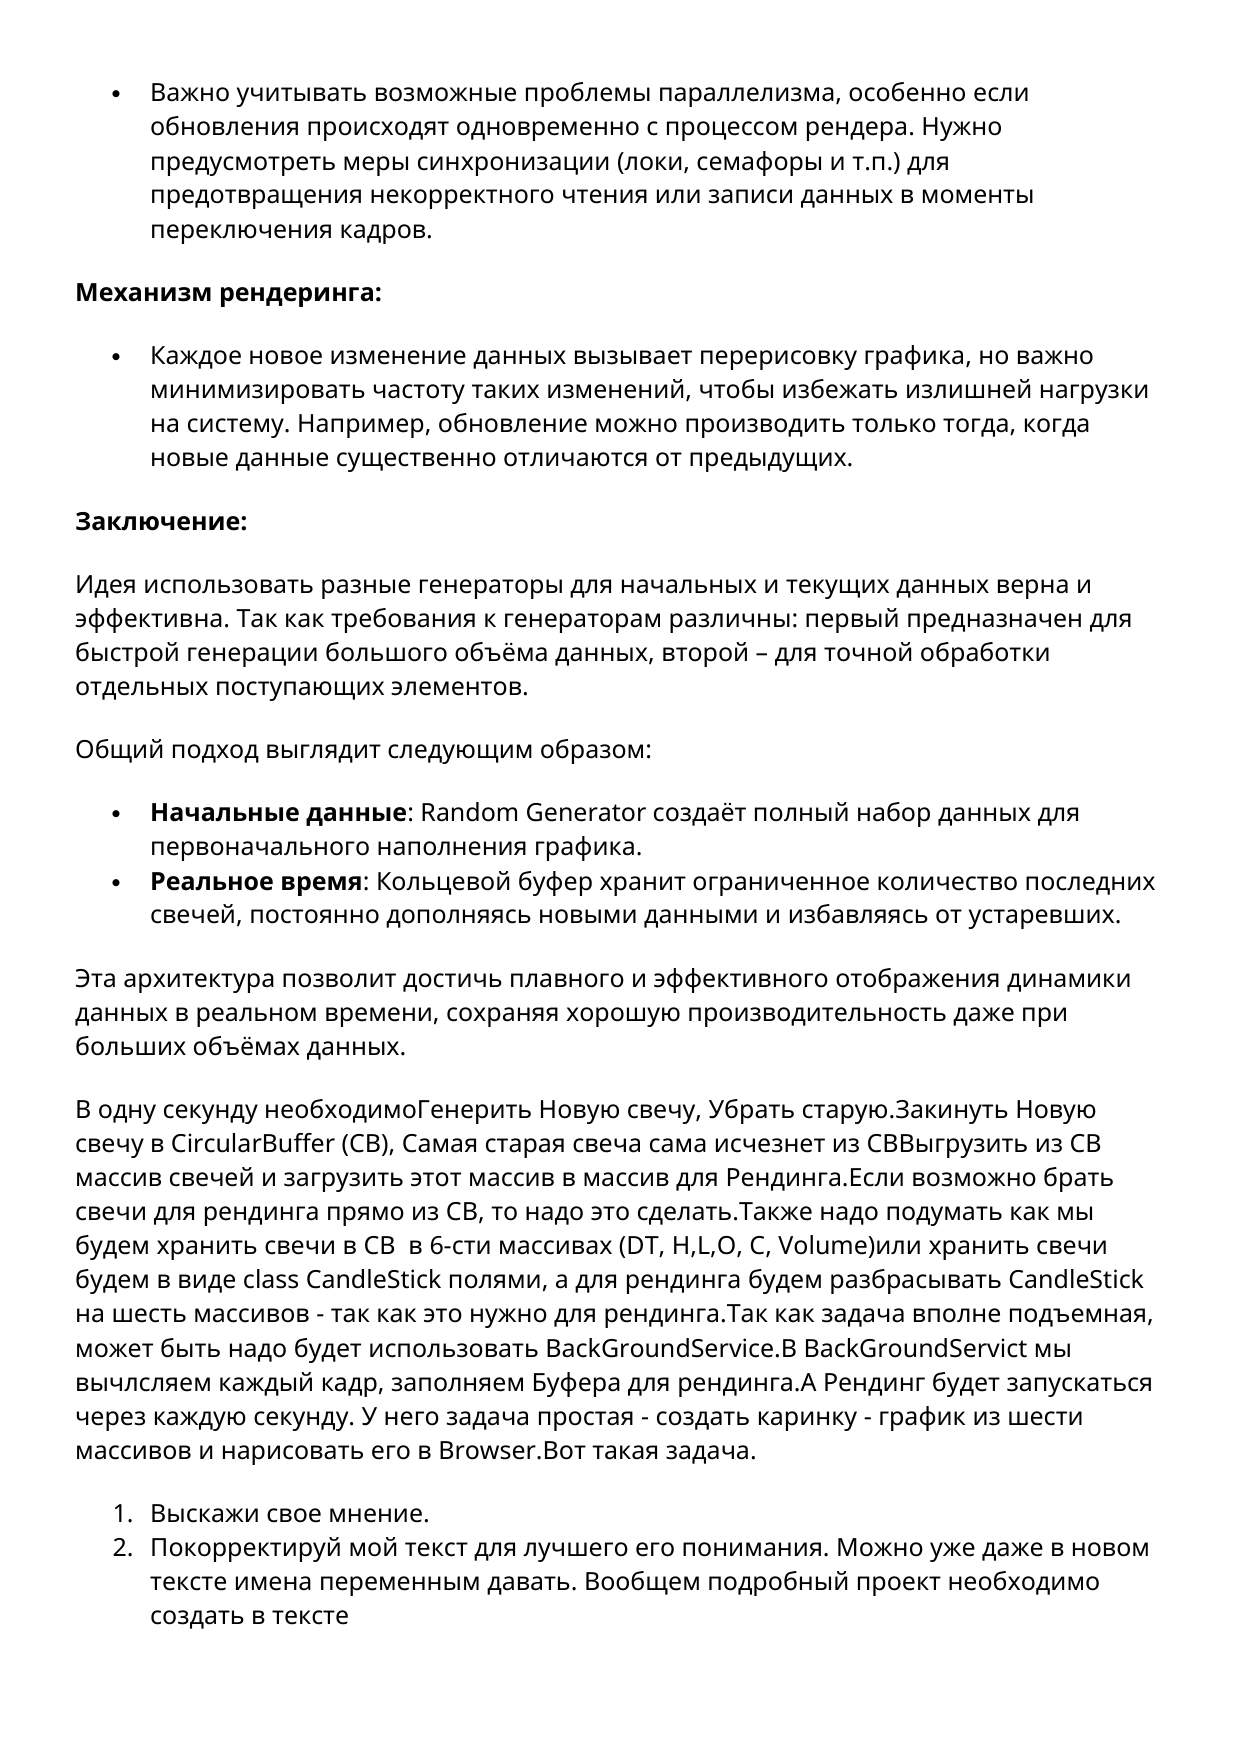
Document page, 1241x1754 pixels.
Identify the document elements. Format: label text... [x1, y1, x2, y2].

text Общий подход выглядит следующим образом: [75, 732, 1165, 766]
text Механизм рендеринга: [75, 274, 1165, 308]
text Заключение: [75, 503, 1165, 537]
text Идея использовать разные генераторы для начальных и текущих данных верна и эффективна. Так как требования к генераторам различны: первый предназначен для быстрой генерации большого объёма данных, второй – для точной обработки отдельных поступающих элементов. [75, 566, 1165, 703]
list Начальные данные: Random Generator создаёт полный набор данных для первоначального наполнения графика. [112, 795, 1165, 863]
list Реальное время: Кольцевой буфер хранит ограниченное количество последних свечей, постоянно дополняясь новыми данными и избавляясь от устаревших. [112, 863, 1165, 931]
list Каждое новое изменение данных вызывает перерисовку графика, но важно минимизировать частоту таких изменений, чтобы избежать излишней нагрузки на систему. Например, обновление можно производить только тогда, когда новые данные существенно отличаются от предыдущих. [112, 338, 1165, 474]
list Выскажи свое мнение. [112, 1496, 1165, 1530]
text Эта архитектура позволит достичь плавного и эффективного отображения динамики данных в реальном времени, сохраняя хорошую производительность даже при больших объёмах данных. [75, 960, 1165, 1063]
text В одну секунду необходимоГенерить Новую свечу, Убрать старую.Закинуть Новую свечу в CircularBuffer (CB), Самая старая свеча сама исчезнет из CBВыгрузить из CB массив свечей и загрузить этот массив в массив для Рендинга.Если возможно брать свечи для рендинга прямо из CB, то надо это сделать.Также надо подумать как мы будем хранить свечи в CB в 6-сти массивах (DT, H,L,O, C, Volume)или хранить свечи будем в виде class CandleStick полями, а для рендинга будем разбрасывать CandleStick на шесть массивов - так как это нужно для рендинга.Так как задача вполне подъемная, может быть надо будет использовать BackGroundService.В BackGroundServict мы вычлсляем каждый кадр, заполняем Буфера для рендинга.А Рендинг будет запускаться через каждую секунду. У него задача простая - создать каринку - график из шести массивов и нарисовать его в Browser.Вот такая задача. [75, 1092, 1165, 1466]
list Важно учитывать возможные проблемы параллелизма, особенно если обновления происходят одновременно с процессом рендера. Нужно предусмотреть меры синхронизации (локи, семафоры и т.п.) для предотвращения некорректного чтения или записи данных в моменты переключения кадров. [112, 75, 1165, 245]
list Покорректируй мой текст для лучшего его понимания. Можно уже даже в новом тексте имена переменным давать. Вообщем подробный проект необходимо создать в тексте [112, 1530, 1165, 1632]
